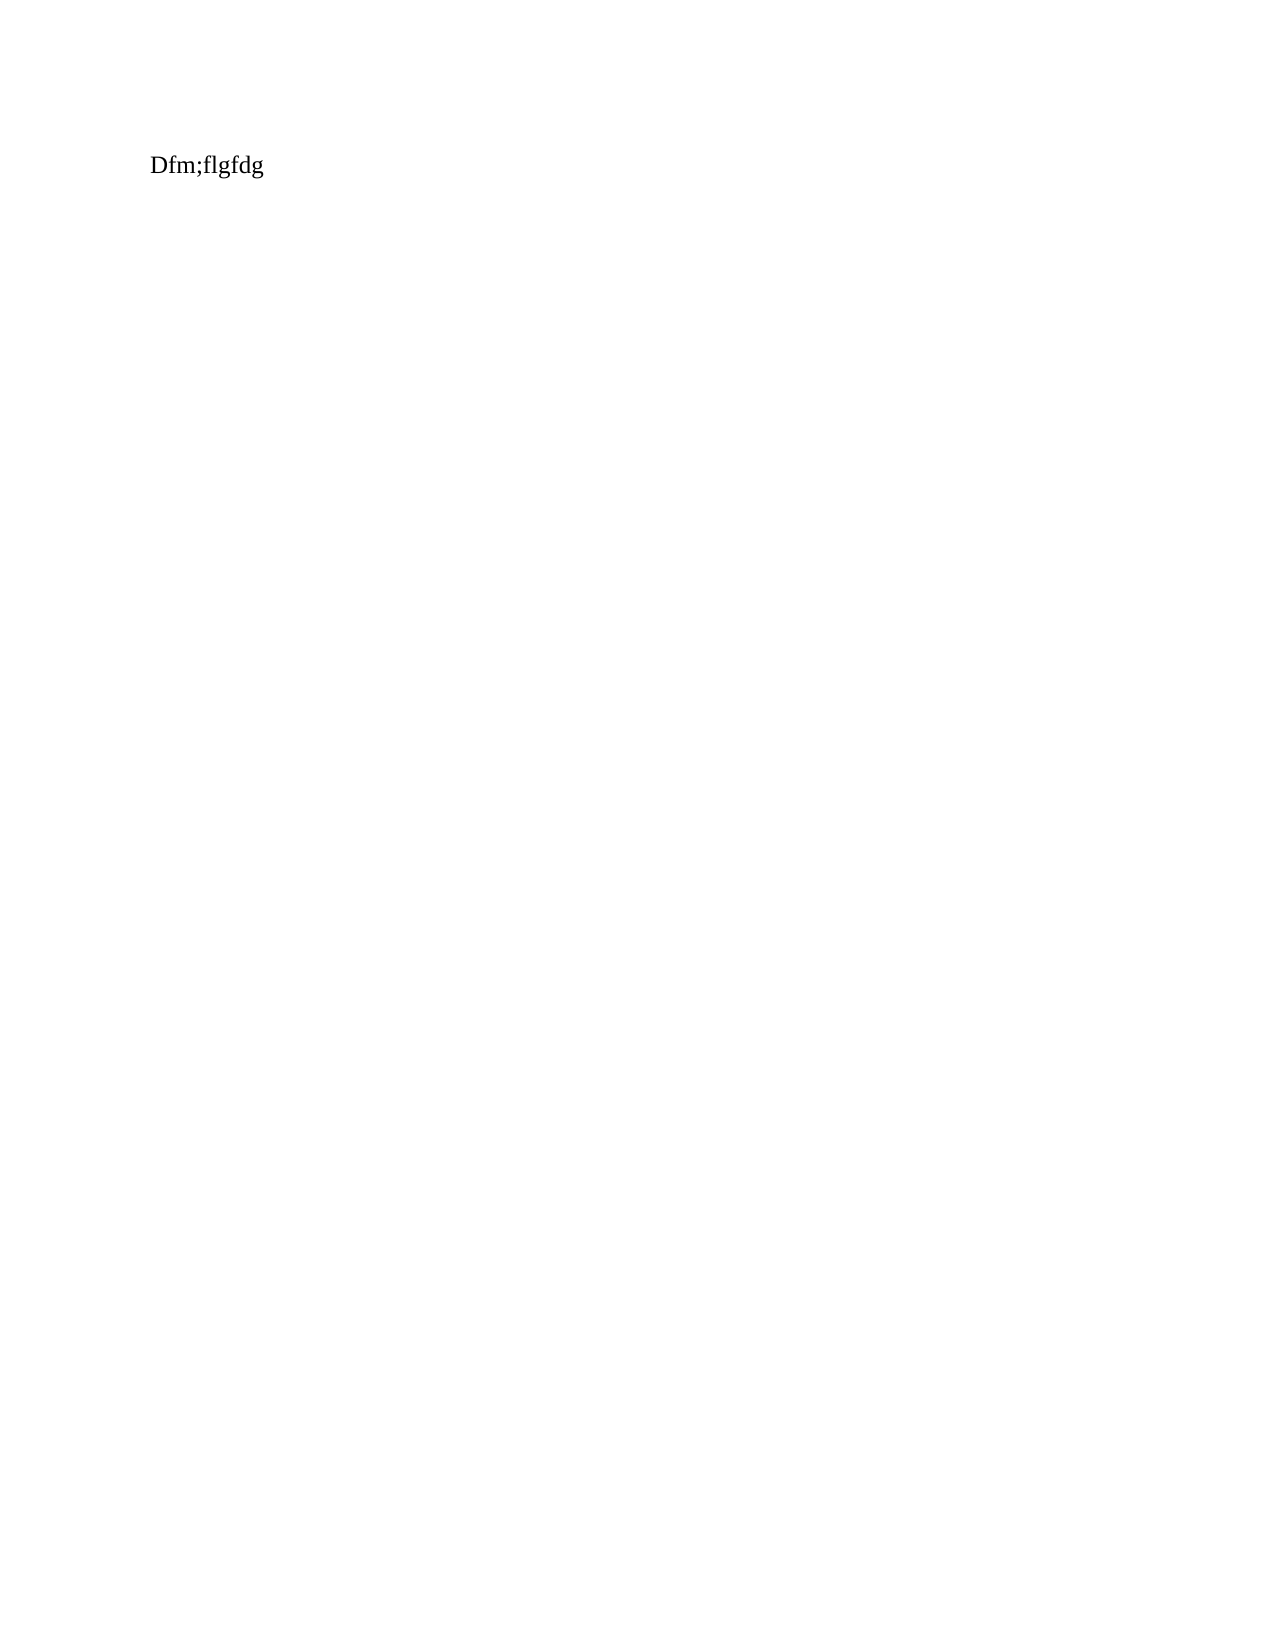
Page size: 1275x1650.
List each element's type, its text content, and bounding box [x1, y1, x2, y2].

text Dfm;flgfdg [150, 150, 1125, 179]
